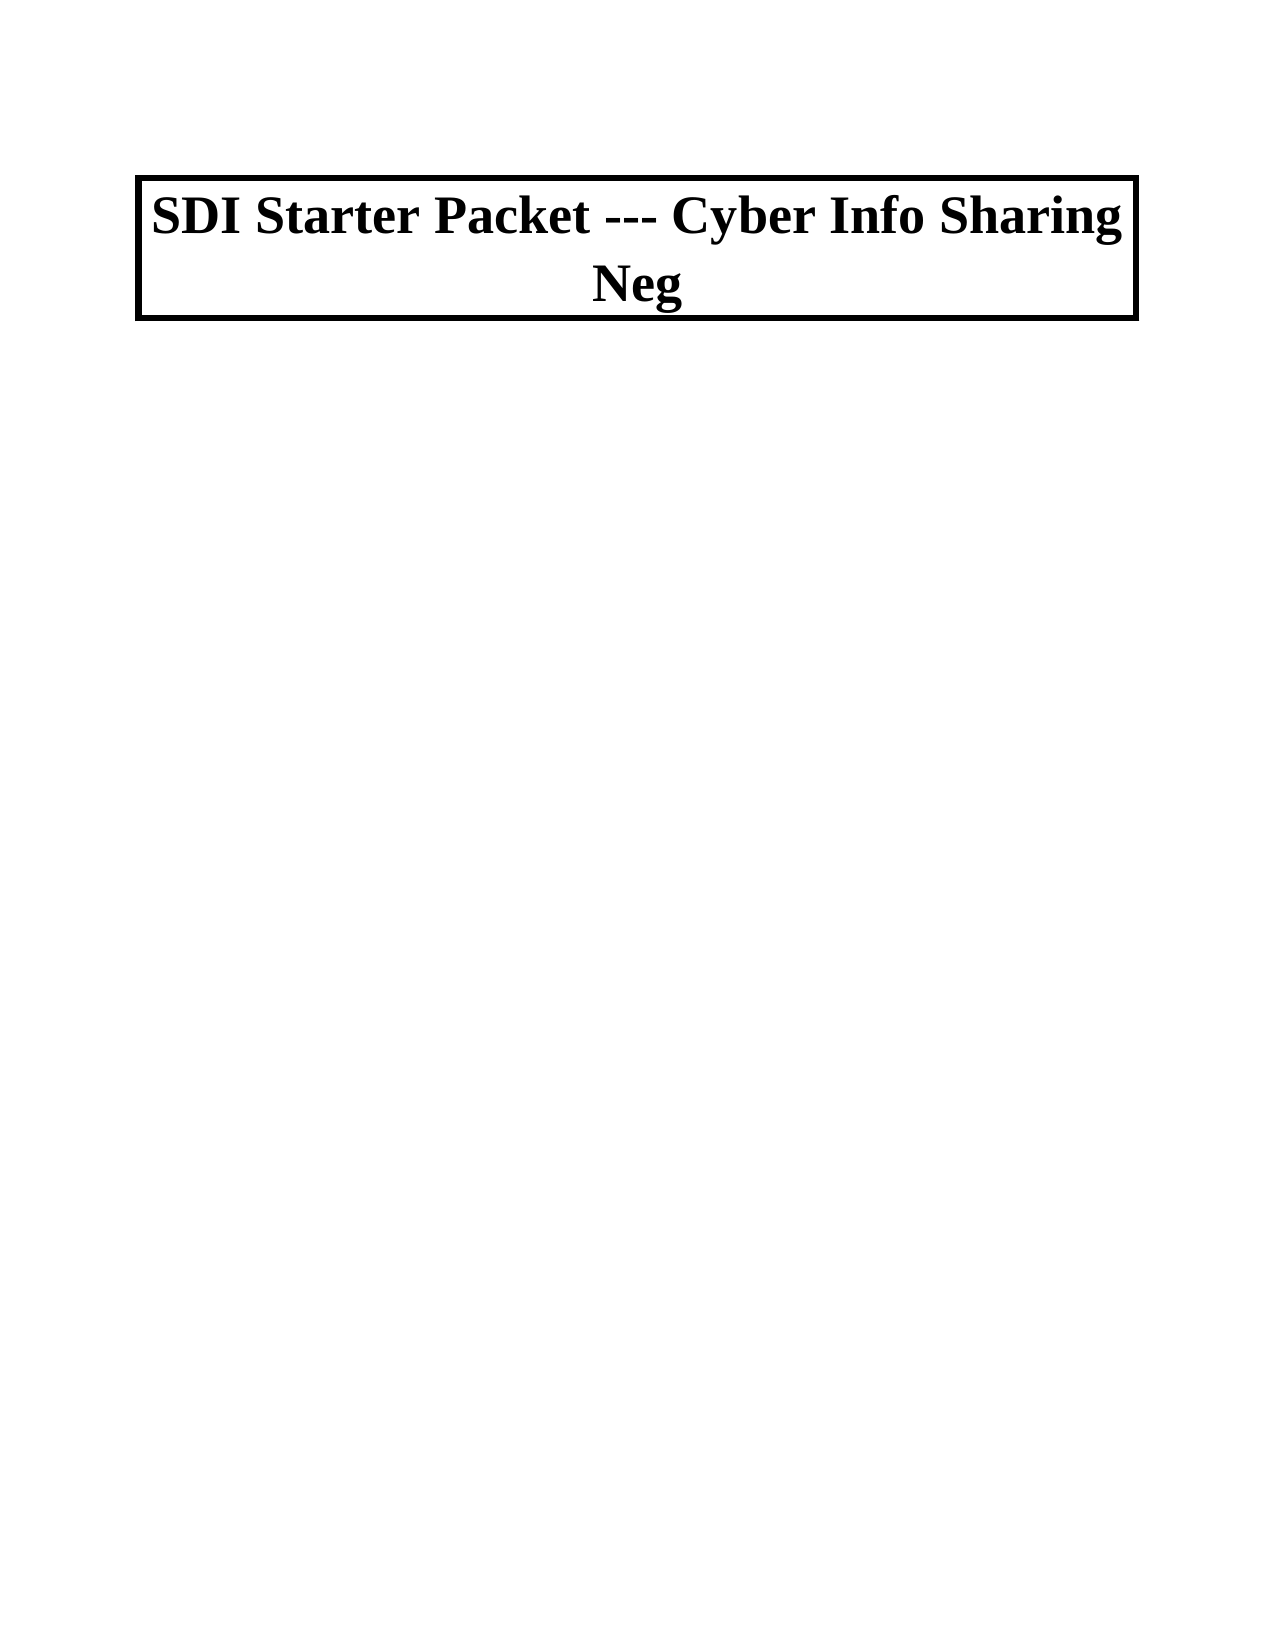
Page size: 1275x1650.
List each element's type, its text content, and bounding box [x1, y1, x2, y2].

subtitle SDI Starter Packet --- Cyber Info Sharing Neg [142, 181, 1133, 315]
